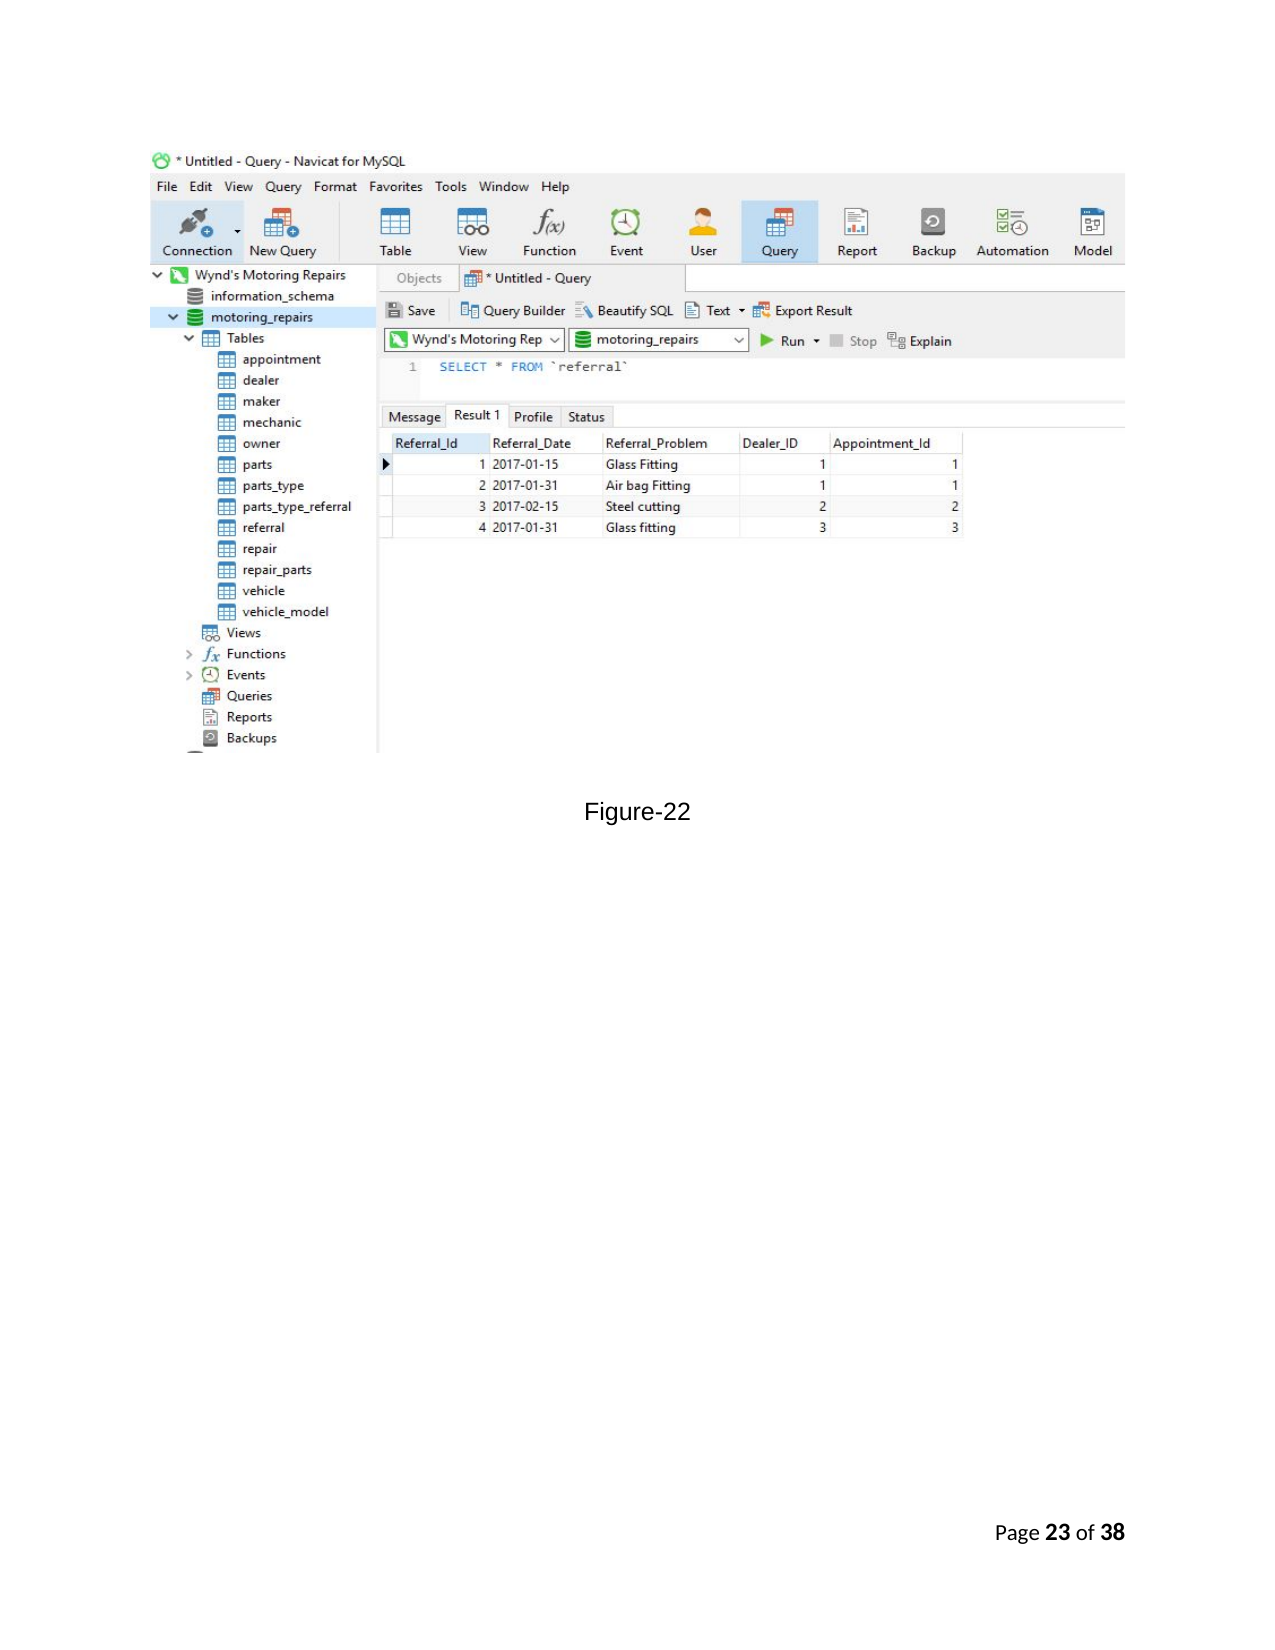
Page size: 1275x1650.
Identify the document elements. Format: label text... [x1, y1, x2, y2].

picture [150, 150, 1125, 753]
text Figure-22 [150, 797, 1125, 826]
